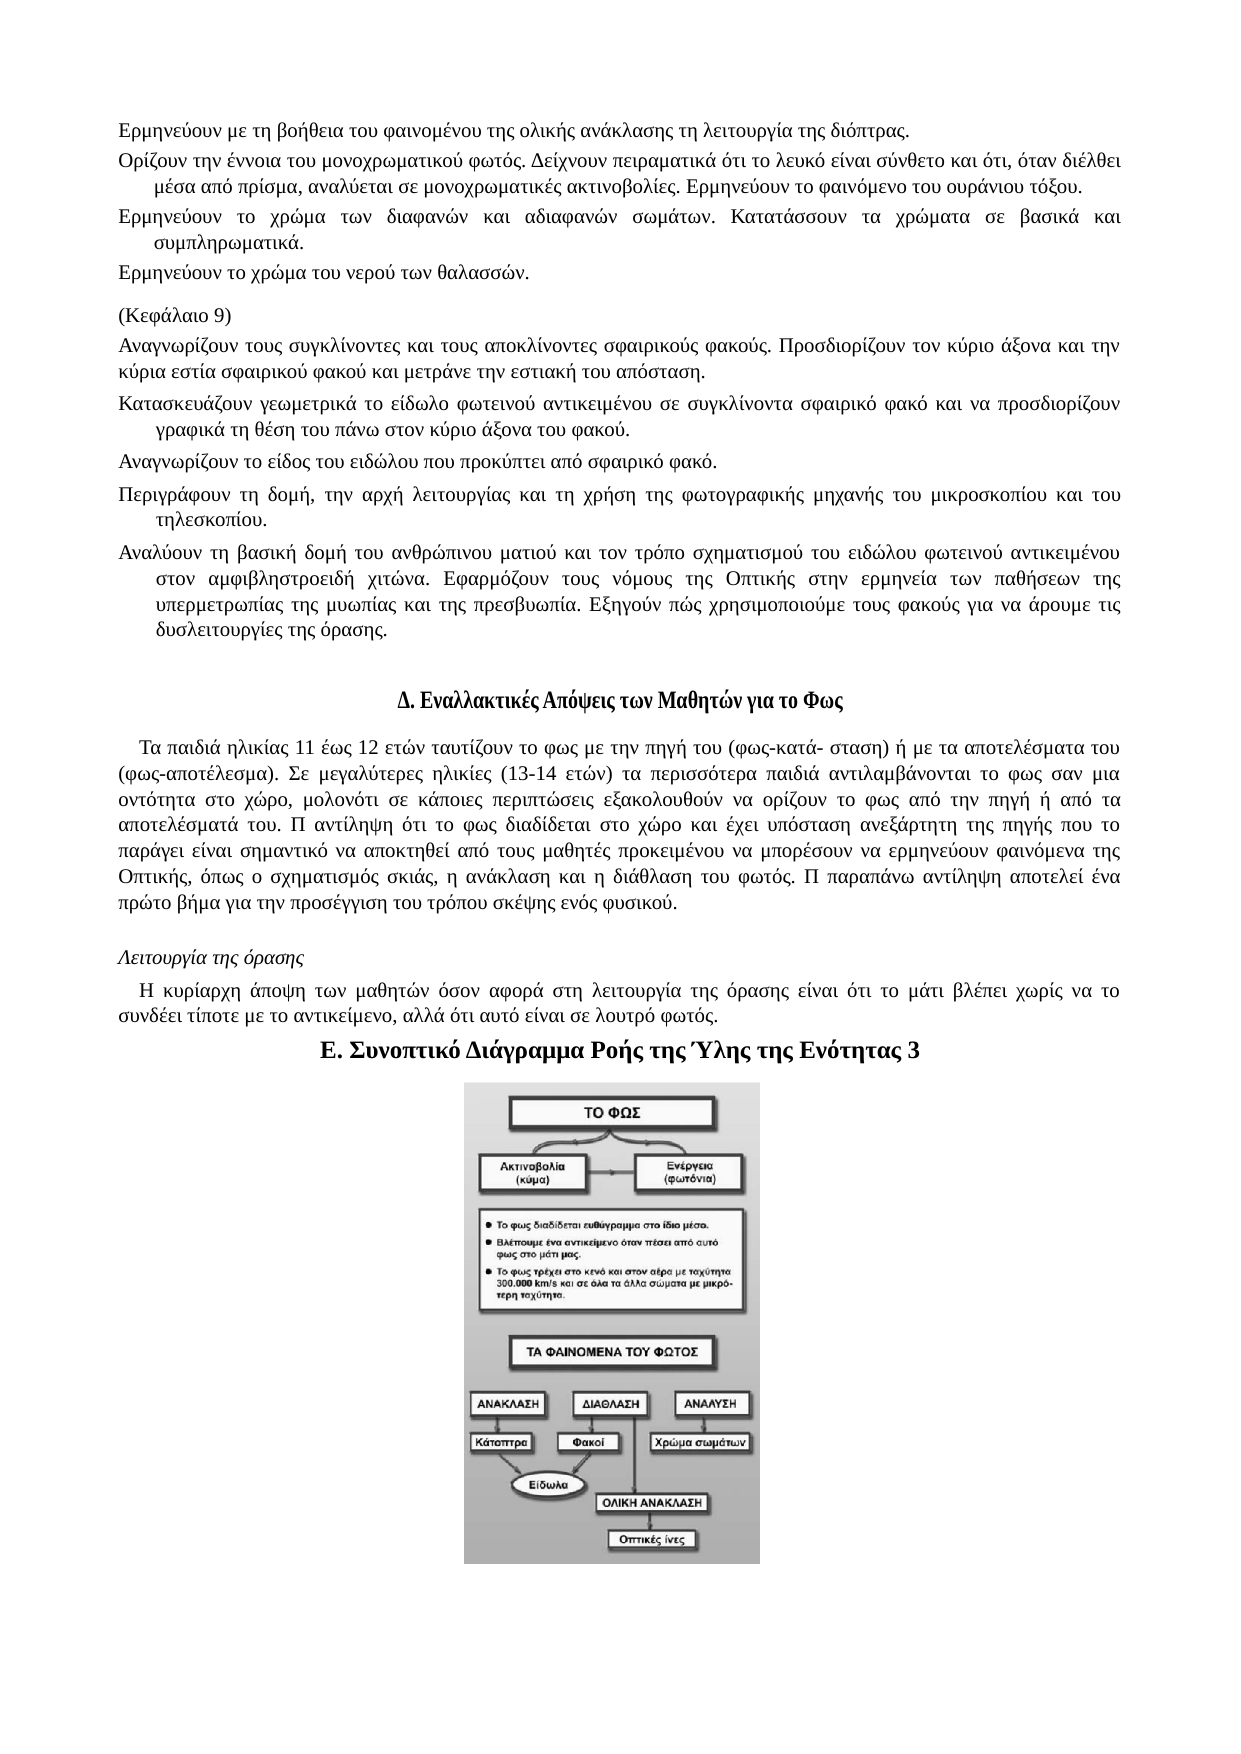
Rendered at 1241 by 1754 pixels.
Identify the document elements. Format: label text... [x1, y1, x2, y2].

list Ερμηνεύουν το χρώμα των διαφανών και αδιαφανών σωμάτων. Κατατάσσουν τα χρώματα σε βασικά και συμπληρωματικά. [118, 204, 1122, 254]
list Η κυρίαρχη άποψη των μαθητών όσον αφορά στη λειτουργία της όρασης είναι ότι το μάτι βλέπει χωρίς να το συνδέει τίποτε με το αντικείμενο, αλλά ότι αυτό είναι σε λουτρό φωτός. [118, 977, 1122, 1027]
list Ορίζουν την έννοια του μονοχρωματικού φωτός. Δείχνουν πειραματικά ότι το λευκό είναι σύνθετο και ότι, όταν διέλθει μέσα από πρίσμα, αναλύεται σε μονοχρωματικές ακτινοβολίες. Ερμηνεύουν το φαινόμενο του ουράνιου τόξου. [118, 148, 1122, 198]
list Αναλύουν τη βασική δομή του ανθρώπινου ματιού και τον τρόπο σχηματισμού του ειδώλου φωτεινού αντικειμένου στον αμφιβληστροειδή χιτώνα. Εφαρμόζουν τους νόμους της Οπτικής στην ερμηνεία των παθήσεων της υπερμετρωπίας της μυωπίας και της πρεσβυωπία. Εξηγούν πώς χρησιμοποιούμε τους φακούς για να άρουμε τις δυσλειτουργίες της όρασης. [118, 539, 1122, 641]
list Ερμηνεύουν με τη βοήθεια του φαινομένου της ολικής ανάκλασης τη λειτουργία της διόπτρας. [118, 118, 1122, 142]
subtitle Δ. Εναλλακτικές Απόψεις των Μαθητών για το Φως [118, 685, 1122, 714]
subtitle Ε. Συνοπτικό Διάγραμμα Ροής της Ύλης της Ενότητας 3 [118, 1036, 1122, 1064]
list Περιγράφουν τη δομή, την αρχή λειτουργίας και τη χρήση της φωτογραφικής μηχανής του μικροσκοπίου και του τηλεσκοπίου. [118, 481, 1122, 531]
list Ερμηνεύουν το χρώμα του νερού των θαλασσών. [118, 260, 1122, 284]
list Κατασκευάζουν γεωμετρικά το είδωλο φωτεινού αντικειμένου σε συγκλίνοντα σφαιρικό φακό και να προσδιορίζουν γραφικά τη θέση του πάνω στον κύριο άξονα του φακού. [118, 391, 1122, 441]
list (Κεφάλαιο 9) [118, 303, 1122, 327]
list Τα παιδιά ηλικίας 11 έως 12 ετών ταυτίζουν το φως με την πηγή του (φως-κατά- σταση) ή με τα αποτελέσματα του (φως-αποτέλεσμα). Σε μεγαλύτερες ηλικίες (13-14 ετών) τα περισσότερα παιδιά αντιλαμβάνονται το φως σαν μια οντότητα στο χώρο, μολονότι σε κάποιες περιπτώσεις εξακολουθούν να ορίζουν το φως από την πηγή ή από τα αποτελέσματά του. Π αντίληψη ότι το φως διαδίδεται στο χώρο και έχει υπόσταση ανεξάρτητη της πηγής που το παράγει είναι σημαντικό να αποκτηθεί από τους μαθητές προκειμένου να μπορέσουν να ερμηνεύουν φαινόμενα της Οπτικής, όπως ο σχηματισμός σκιάς, η ανάκλαση και η διάθλαση του φωτός. Π παραπάνω αντίληψη αποτελεί ένα πρώτο βήμα για την προσέγγιση του τρόπου σκέψης ενός φυσικού. [118, 734, 1122, 914]
list Αναγνωρίζουν το είδος του ειδώλου που προκύπτει από σφαιρικό φακό. [118, 449, 1122, 473]
picture [460, 1077, 764, 1569]
list Λειτουργία της όρασης [118, 945, 1122, 969]
list Αναγνωρίζουν τους συγκλίνοντες και τους αποκλίνοντες σφαιρικούς φακούς. Προσδιορίζουν τον κύριο άξονα και την κύρια εστία σφαιρικού φακού και μετράνε την εστιακή του απόσταση. [118, 333, 1122, 383]
